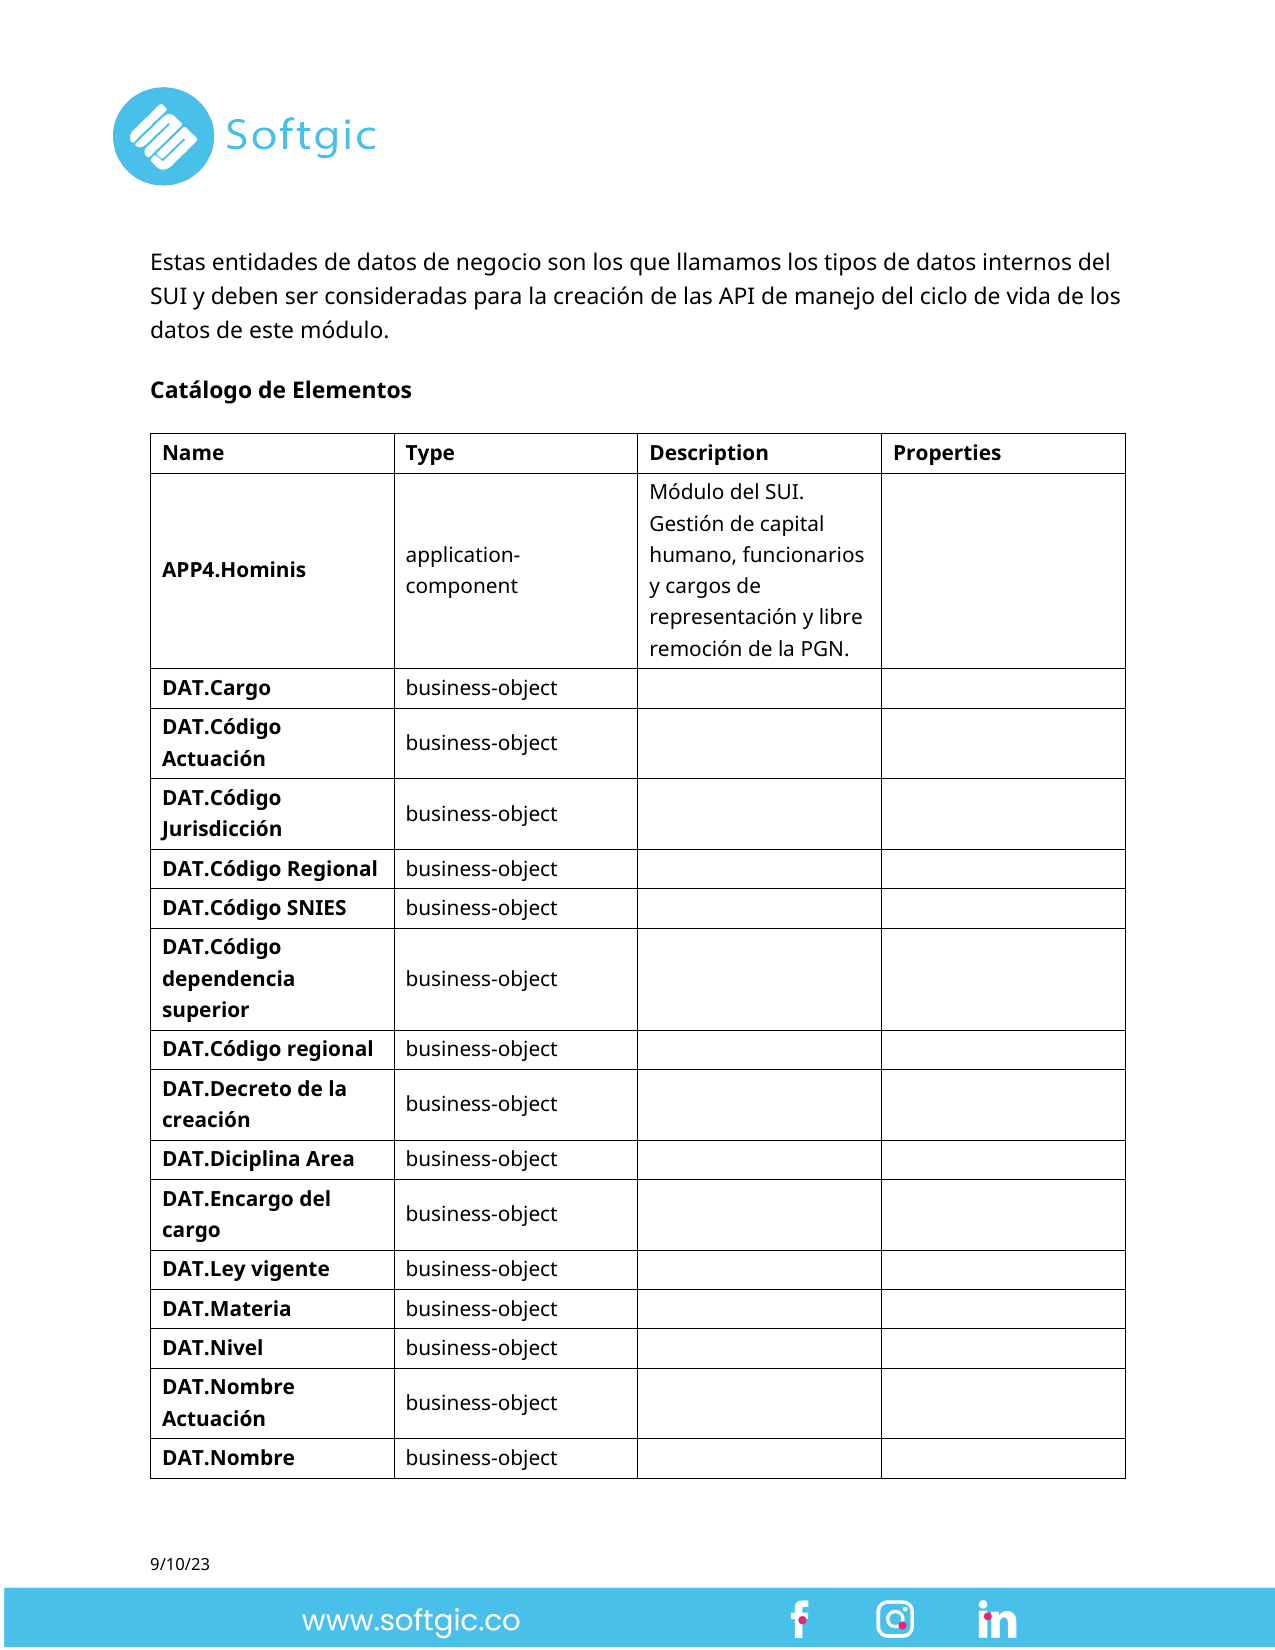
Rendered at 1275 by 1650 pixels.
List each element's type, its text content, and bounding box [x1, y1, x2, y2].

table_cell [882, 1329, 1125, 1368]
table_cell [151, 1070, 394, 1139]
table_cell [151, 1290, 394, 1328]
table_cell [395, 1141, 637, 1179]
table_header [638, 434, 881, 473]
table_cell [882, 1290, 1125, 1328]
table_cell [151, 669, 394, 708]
subtitle Catálogo de Elementos [150, 374, 1125, 405]
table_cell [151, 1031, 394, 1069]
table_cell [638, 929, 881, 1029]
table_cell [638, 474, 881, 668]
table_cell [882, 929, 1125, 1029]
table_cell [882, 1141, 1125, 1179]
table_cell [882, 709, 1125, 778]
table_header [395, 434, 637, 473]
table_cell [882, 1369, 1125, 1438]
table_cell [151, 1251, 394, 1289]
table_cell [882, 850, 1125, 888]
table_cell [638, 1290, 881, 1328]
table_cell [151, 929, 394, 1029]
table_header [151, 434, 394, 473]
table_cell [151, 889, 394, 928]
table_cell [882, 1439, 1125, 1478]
picture [4, 0, 1275, 1647]
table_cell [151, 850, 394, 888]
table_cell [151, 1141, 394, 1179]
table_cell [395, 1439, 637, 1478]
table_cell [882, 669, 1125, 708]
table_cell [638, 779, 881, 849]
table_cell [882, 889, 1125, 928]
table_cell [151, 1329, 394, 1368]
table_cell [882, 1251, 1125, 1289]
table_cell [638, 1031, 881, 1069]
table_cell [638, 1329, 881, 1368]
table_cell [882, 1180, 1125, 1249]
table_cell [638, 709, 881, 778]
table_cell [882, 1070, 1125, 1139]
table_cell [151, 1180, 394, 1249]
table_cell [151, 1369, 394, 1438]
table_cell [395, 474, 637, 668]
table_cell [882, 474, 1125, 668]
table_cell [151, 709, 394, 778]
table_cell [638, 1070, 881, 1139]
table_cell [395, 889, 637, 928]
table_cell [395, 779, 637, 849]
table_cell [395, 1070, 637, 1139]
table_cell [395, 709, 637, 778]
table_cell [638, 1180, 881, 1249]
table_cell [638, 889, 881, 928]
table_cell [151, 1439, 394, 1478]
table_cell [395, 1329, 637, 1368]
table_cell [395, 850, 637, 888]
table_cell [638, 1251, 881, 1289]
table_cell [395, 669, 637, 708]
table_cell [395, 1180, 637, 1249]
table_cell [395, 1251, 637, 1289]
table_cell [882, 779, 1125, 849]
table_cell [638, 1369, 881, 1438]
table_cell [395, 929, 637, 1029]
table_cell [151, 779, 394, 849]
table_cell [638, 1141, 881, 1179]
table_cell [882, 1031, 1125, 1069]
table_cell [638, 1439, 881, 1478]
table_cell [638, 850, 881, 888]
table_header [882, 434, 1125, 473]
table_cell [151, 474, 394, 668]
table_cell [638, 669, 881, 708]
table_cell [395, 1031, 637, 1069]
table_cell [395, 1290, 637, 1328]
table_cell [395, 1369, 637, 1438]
